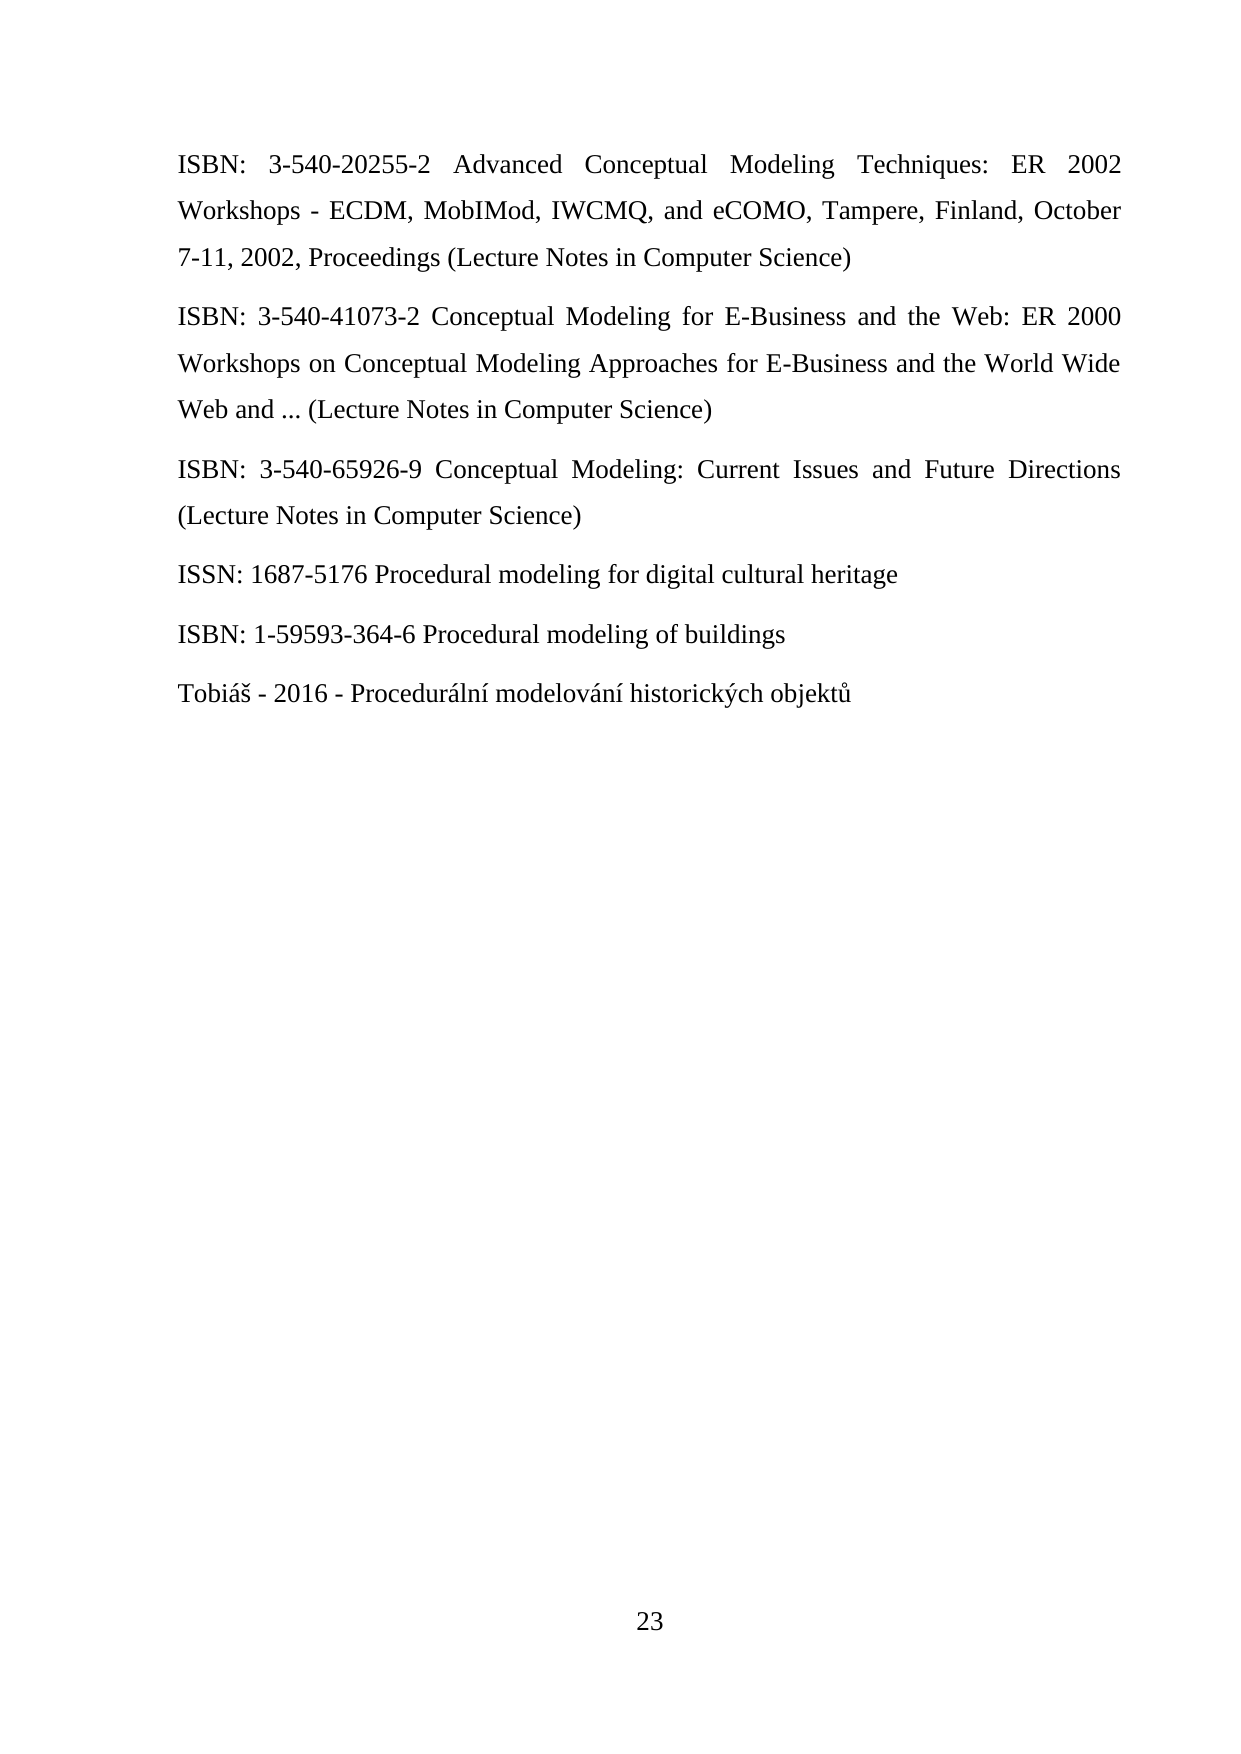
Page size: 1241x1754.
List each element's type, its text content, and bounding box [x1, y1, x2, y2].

text ISBN: 3-540-41073-2 Conceptual Modeling for E-Business and the Web: ER 2000 Workshops on Conceptual Modeling Approaches for E-Business and the World Wide Web and ... (Lecture Notes in Computer Science) [177, 300, 1122, 425]
text Tobiáš - 2016 - Procedurální modelování historických objektů [177, 677, 1122, 708]
text ISBN: 1-59593-364-6 Procedural modeling of buildings [177, 618, 1122, 649]
text ISBN: 3-540-65926-9 Conceptual Modeling: Current Issues and Future Directions (Lecture Notes in Computer Science) [177, 453, 1122, 531]
text ISSN: 1687-5176 Procedural modeling for digital cultural heritage [177, 558, 1122, 590]
text ISBN: 3-540-20255-2 Advanced Conceptual Modeling Techniques: ER 2002 Workshops - ECDM, MobIMod, IWCMQ, and eCOMO, Tampere, Finland, October 7-11, 2002, Proceedings (Lecture Notes in Computer Science) [177, 148, 1122, 272]
